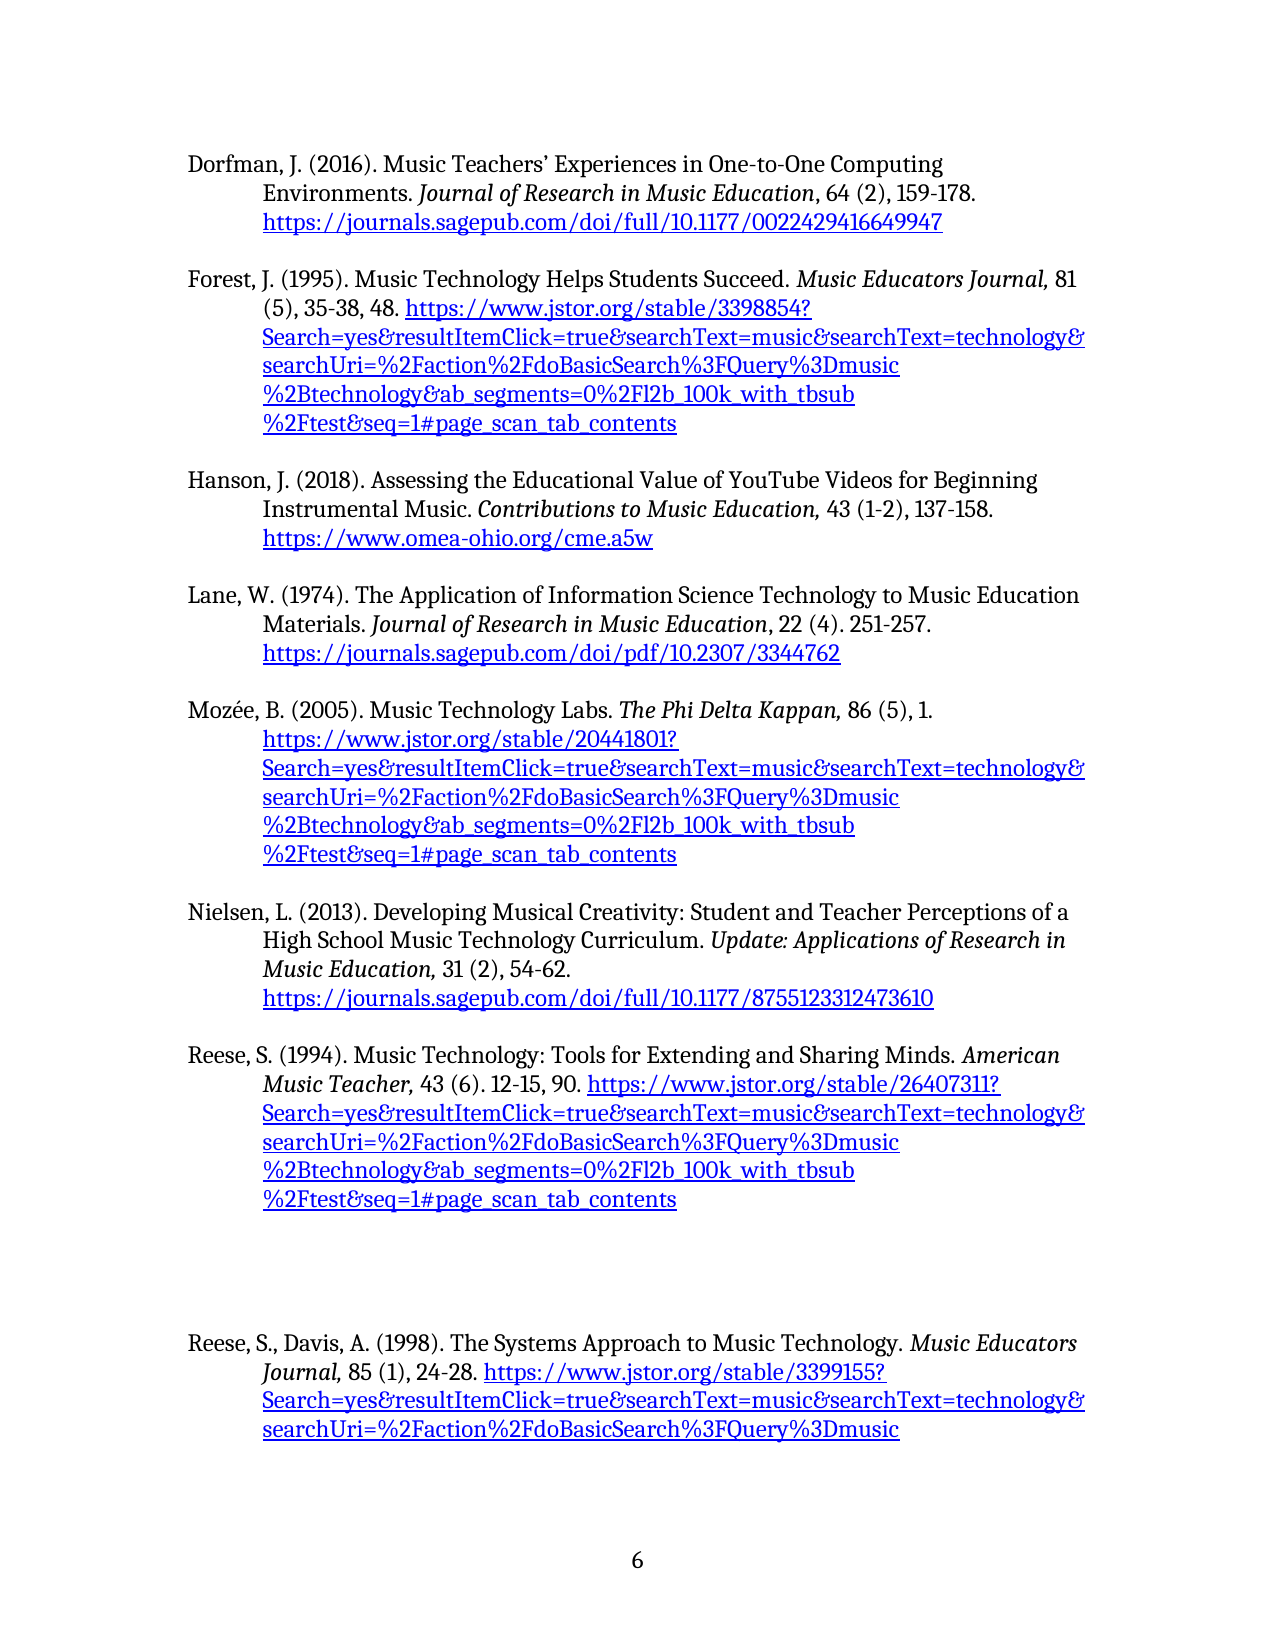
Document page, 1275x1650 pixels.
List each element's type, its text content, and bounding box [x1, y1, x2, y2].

text Forest, J. (1995). Music Technology Helps Students Succeed. Music Educators Journal, 81 (5), 35-38, 48. https://www.jstor.org/stable/3398854?Search=yes&resultItemClick=true&searchText=music&searchText=technology&searchUri=%2Faction%2FdoBasicSearch%3FQuery%3Dmusic%2Btechnology&ab_segments=0%2Fl2b_100k_with_tbsub%2Ftest&seq=1#page_scan_tab_contents [187, 265, 1087, 437]
text Lane, W. (1974). The Application of Information Science Technology to Music Education Materials. Journal of Research in Music Education, 22 (4). 251-257. https://journals.sagepub.com/doi/pdf/10.2307/3344762 [187, 581, 1087, 667]
text Dorfman, J. (2016). Music Teachers’ Experiences in One-to-One Computing Environments. Journal of Research in Music Education, 64 (2), 159-178. https://journals.sagepub.com/doi/full/10.1177/0022429416649947 [187, 150, 1087, 236]
text Mozée, B. (2005). Music Technology Labs. The Phi Delta Kappan, 86 (5), 1. https://www.jstor.org/stable/20441801?Search=yes&resultItemClick=true&searchText=music&searchText=technology&searchUri=%2Faction%2FdoBasicSearch%3FQuery%3Dmusic%2Btechnology&ab_segments=0%2Fl2b_100k_with_tbsub%2Ftest&seq=1#page_scan_tab_contents [187, 696, 1087, 869]
text Hanson, J. (2018). Assessing the Educational Value of YouTube Videos for Beginning Instrumental Music. Contributions to Music Education, 43 (1-2), 137-158. https://www.omea-ohio.org/cme.a5w [187, 466, 1087, 552]
text Reese, S. (1994). Music Technology: Tools for Extending and Sharing Minds. American Music Teacher, 43 (6). 12-15, 90. https://www.jstor.org/stable/26407311?Search=yes&resultItemClick=true&searchText=music&searchText=technology&searchUri=%2Faction%2FdoBasicSearch%3FQuery%3Dmusic%2Btechnology&ab_segments=0%2Fl2b_100k_with_tbsub%2Ftest&seq=1#page_scan_tab_contents [187, 1041, 1087, 1214]
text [187, 1329, 1087, 1444]
text Nielsen, L. (2013). Developing Musical Creativity: Student and Teacher Perceptions of a High School Music Technology Curriculum. Update: Applications of Research in Music Education, 31 (2), 54-62. https://journals.sagepub.com/doi/full/10.1177/8755123312473610 [187, 897, 1087, 1012]
